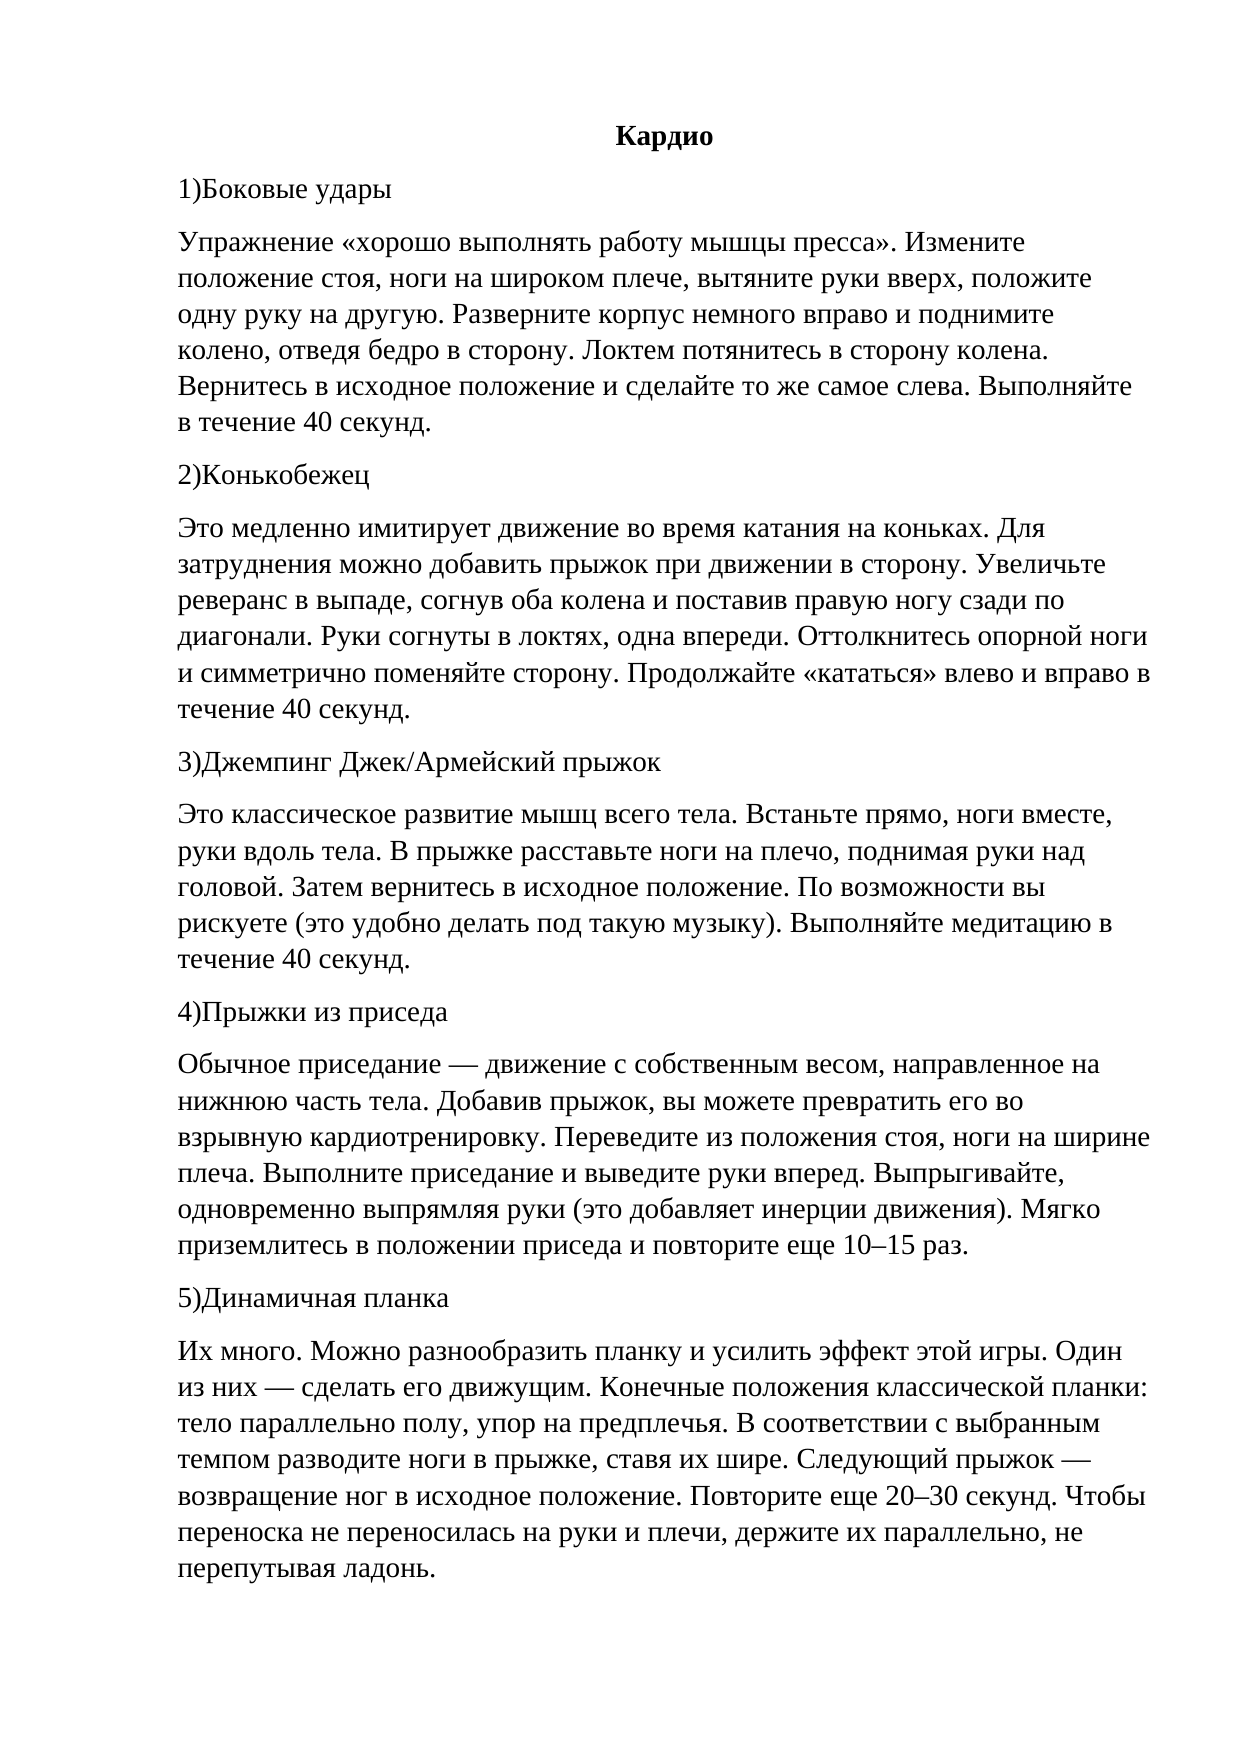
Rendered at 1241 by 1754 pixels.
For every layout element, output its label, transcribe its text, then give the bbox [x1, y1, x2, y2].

text 4)Прыжки из приседа [177, 994, 1152, 1027]
text Это медленно имитирует движение во время катания на коньках. Для затруднения можно добавить прыжок при движении в сторону. Увеличьте реверанс в выпаде, согнув оба колена и поставив правую ногу сзади по диагонали. Руки согнуты в локтях, одна впереди. Оттолкнитесь опорной ноги и симметрично поменяйте сторону. Продолжайте «кататься» влево и вправо в течение 40 секунд. [177, 510, 1152, 724]
text 3)Джемпинг Джек/Армейский прыжок [177, 744, 1152, 777]
text Обычное приседание — движение с собственным весом, направленное на нижнюю часть тела. Добавив прыжок, вы можете превратить его во взрывную кардиотренировку. Переведите из положения стоя, ноги на ширине плеча. Выполните приседание и выведите руки вперед. Выпрыгивайте, одновременно выпрямляя руки (это добавляет инерции движения). Мягко приземлитесь в положении приседа и повторите еще 10–15 раз. [177, 1047, 1152, 1261]
text Упражнение «хорошо выполнять работу мышцы пресса». Измените положение стоя, ноги на широком плече, вытяните руки вверх, положите одну руку на другую. Разверните корпус немного вправо и поднимите колено, отведя бедро в сторону. Локтем потянитесь в сторону колена. Вернитесь в исходное положение и сделайте то же самое слева. Выполняйте в течение 40 секунд. [177, 224, 1152, 438]
text Это классическое развитие мышц всего тела. Встаньте прямо, ноги вместе, руки вдоль тела. В прыжке расставьте ноги на плечо, поднимая руки над головой. Затем вернитесь в исходное положение. По возможности вы рискуете (это удобно делать под такую музыку). Выполняйте медитацию в течение 40 секунд. [177, 796, 1152, 974]
text Кардио [177, 118, 1152, 152]
text 5)Динамичная планка [177, 1280, 1152, 1314]
text 1)Боковые удары [177, 171, 1152, 204]
text Их много. Можно разнообразить планку и усилить эффект этой игры. Один из них — сделать его движущим. Конечные положения классической планки: тело параллельно полу, упор на предплечья. В соответствии с выбранным темпом разводите ноги в прыжке, ставя их шире. Следующий прыжок — возвращение ног в исходное положение. Повторите еще 20–30 секунд. Чтобы переноска не переносилась на руки и плечи, держите их параллельно, не перепутывая ладонь. [177, 1333, 1152, 1583]
text 2)Конькобежец [177, 457, 1152, 491]
